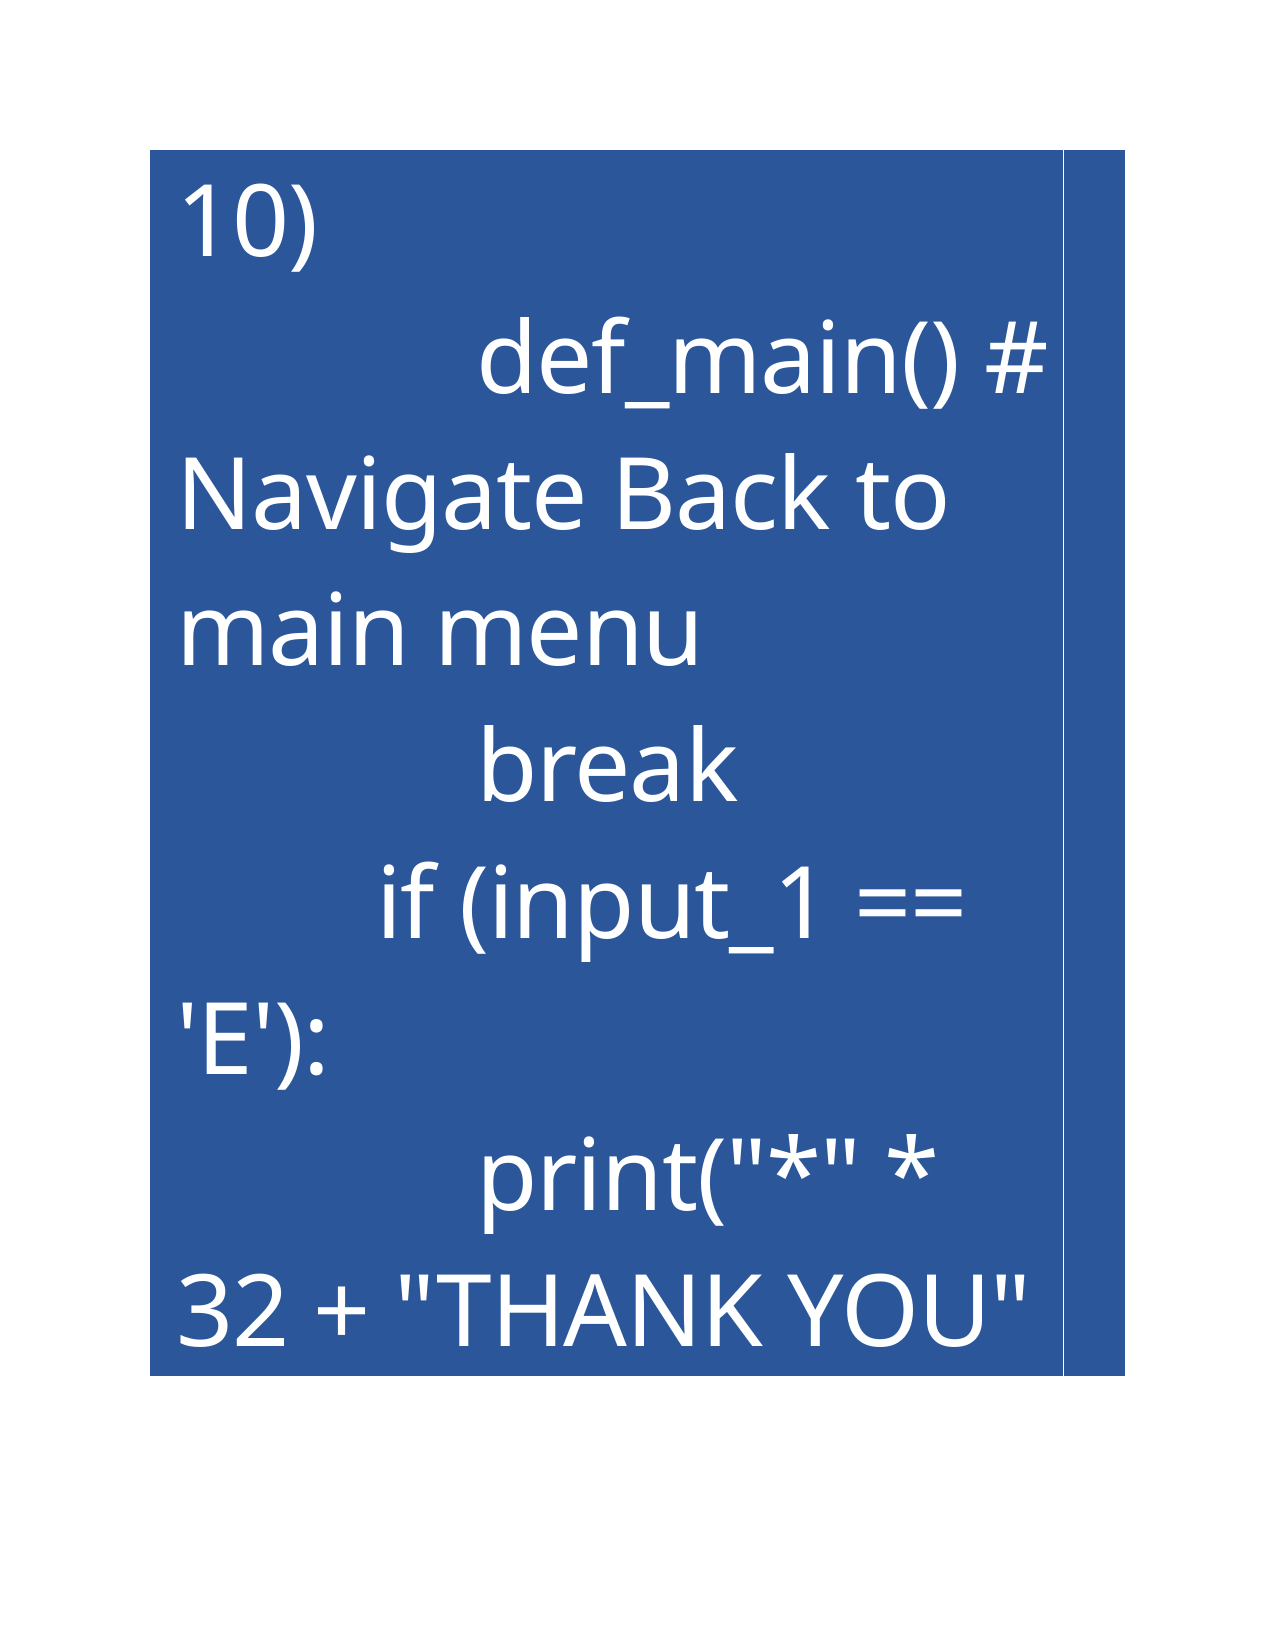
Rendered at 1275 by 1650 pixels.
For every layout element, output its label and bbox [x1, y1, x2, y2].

table_header [1064, 150, 1125, 1376]
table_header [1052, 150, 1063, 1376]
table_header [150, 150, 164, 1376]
